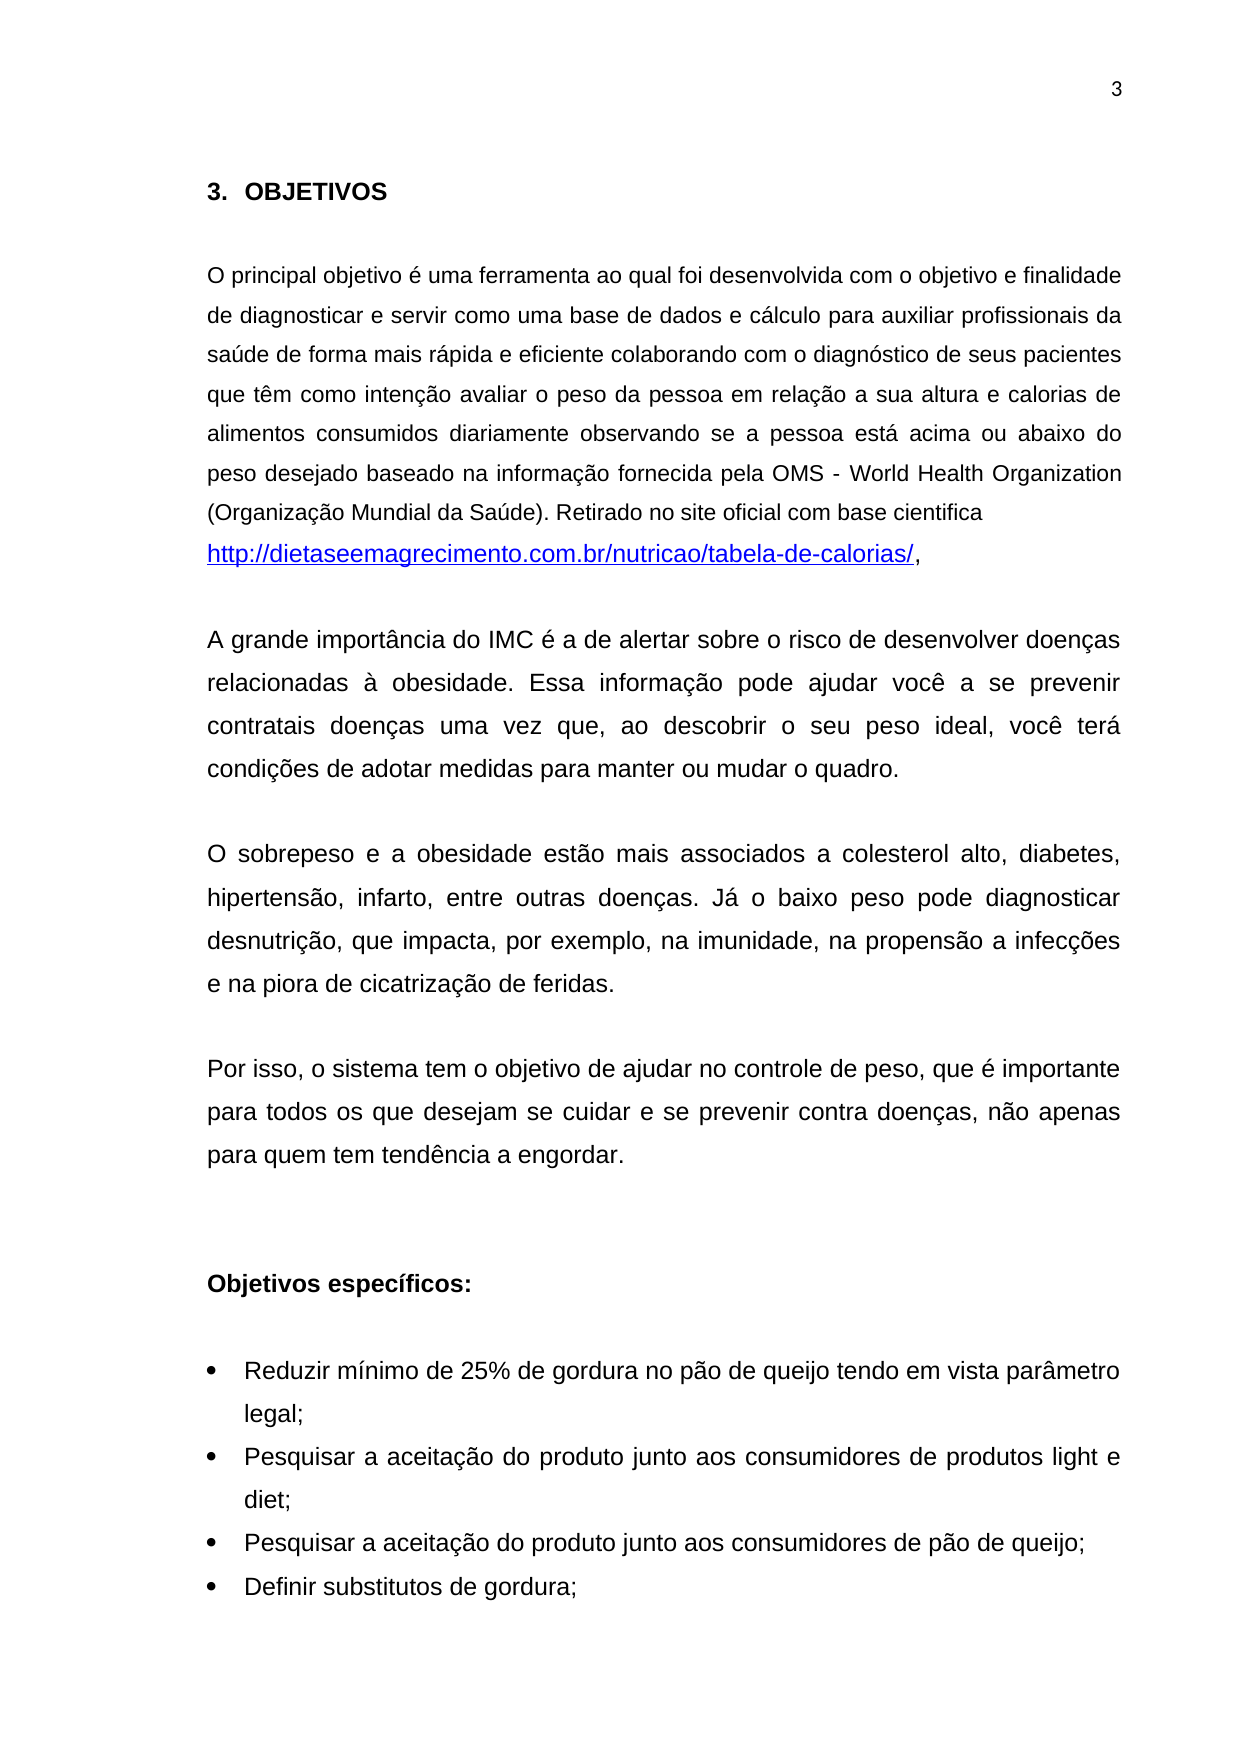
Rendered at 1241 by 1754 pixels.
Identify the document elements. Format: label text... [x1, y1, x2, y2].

list Definir substitutos de gordura; [207, 1572, 1122, 1601]
list Pesquisar a aceitação do produto junto aos consumidores de pão de queijo; [207, 1528, 1122, 1557]
list Reduzir mínimo de 25% de gordura no pão de queijo tendo em vista parâmetro legal; [207, 1356, 1122, 1428]
list Pesquisar a aceitação do produto junto aos consumidores de produtos light e diet; [207, 1442, 1122, 1514]
subtitle OBJETIVOS [207, 177, 1122, 206]
text O sobrepeso e a obesidade estão mais associados a colesterol alto, diabetes, hipertensão, infarto, entre outras doenças. Já o baixo peso pode diagnosticar desnutrição, que impacta, por exemplo, na imunidade, na propensão a infecções e na piora de cicatrização de feridas. [207, 839, 1122, 997]
text O principal objetivo é uma ferramenta ao qual foi desenvolvida com o objetivo e finalidade de diagnosticar e servir como uma base de dados e cálculo para auxiliar profissionais da saúde de forma mais rápida e eficiente colaborando com o diagnóstico de seus pacientes que têm como intenção avaliar o peso da pessoa em relação a sua altura e calorias de alimentos consumidos diariamente observando se a pessoa está acima ou abaixo do peso desejado baseado na informação fornecida pela OMS - World Health Organization (Organização Mundial da Saúde). Retirado no site oficial com base cientifica [207, 262, 1122, 526]
text A grande importância do IMC é a de alertar sobre o risco de desenvolver doenças relacionadas à obesidade. Essa informação pode ajudar você a se prevenir contratais doenças uma vez que, ao descobrir o seu peso ideal, você terá condições de adotar medidas para manter ou mudar o quadro. [207, 625, 1122, 783]
text Por isso, o sistema tem o objetivo de ajudar no controle de peso, que é importante para todos os que desejam se cuidar e se prevenir contra doenças, não apenas para quem tem tendência a engordar. [207, 1054, 1122, 1169]
text Objetivos específicos: [207, 1269, 1122, 1298]
text http://dietaseemagrecimento.com.br/nutricao/tabela-de-calorias/, [207, 539, 1122, 567]
